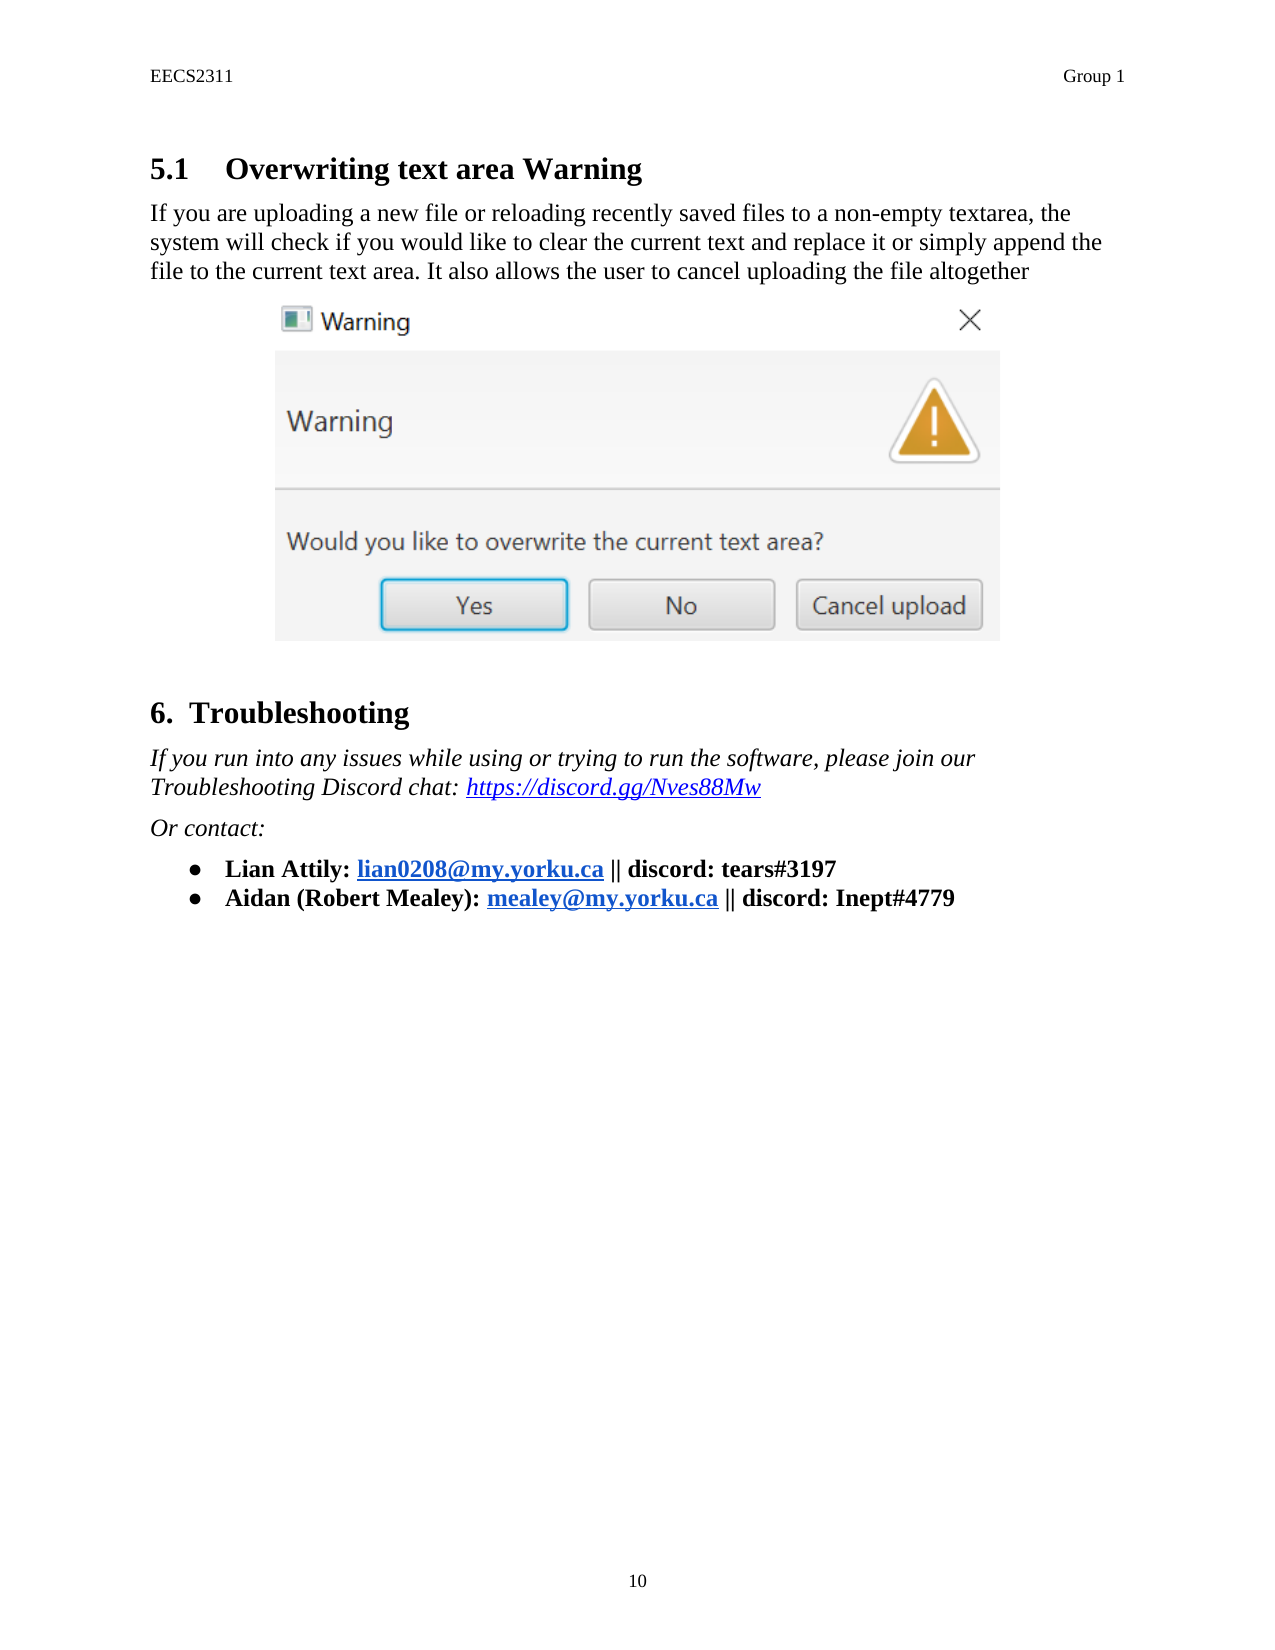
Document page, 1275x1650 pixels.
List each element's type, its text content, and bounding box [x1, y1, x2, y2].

text If you run into any issues while using or trying to run the software, please join our Troubleshooting Discord chat: https://discord.gg/Nves88Mw [150, 743, 1125, 801]
list Aidan (Robert Mealey): mealey@my.yorku.ca || discord: Inept#4779 [187, 883, 1125, 912]
picture [275, 297, 1001, 641]
text If you are uploading a new file or reloading recently saved files to a non-empty textarea, the system will check if you would like to clear the current text and replace it or simply append the file to the current text area. It also allows the user to cancel uploading the file altogether [150, 198, 1125, 285]
text Or contact: [150, 813, 1125, 842]
text 6. Troubleshooting [150, 695, 1125, 731]
text 5.1 Overwriting text area Warning [150, 150, 1125, 186]
list Lian Attily: lian0208@my.yorku.ca || discord: tears#3197 [187, 854, 1125, 883]
